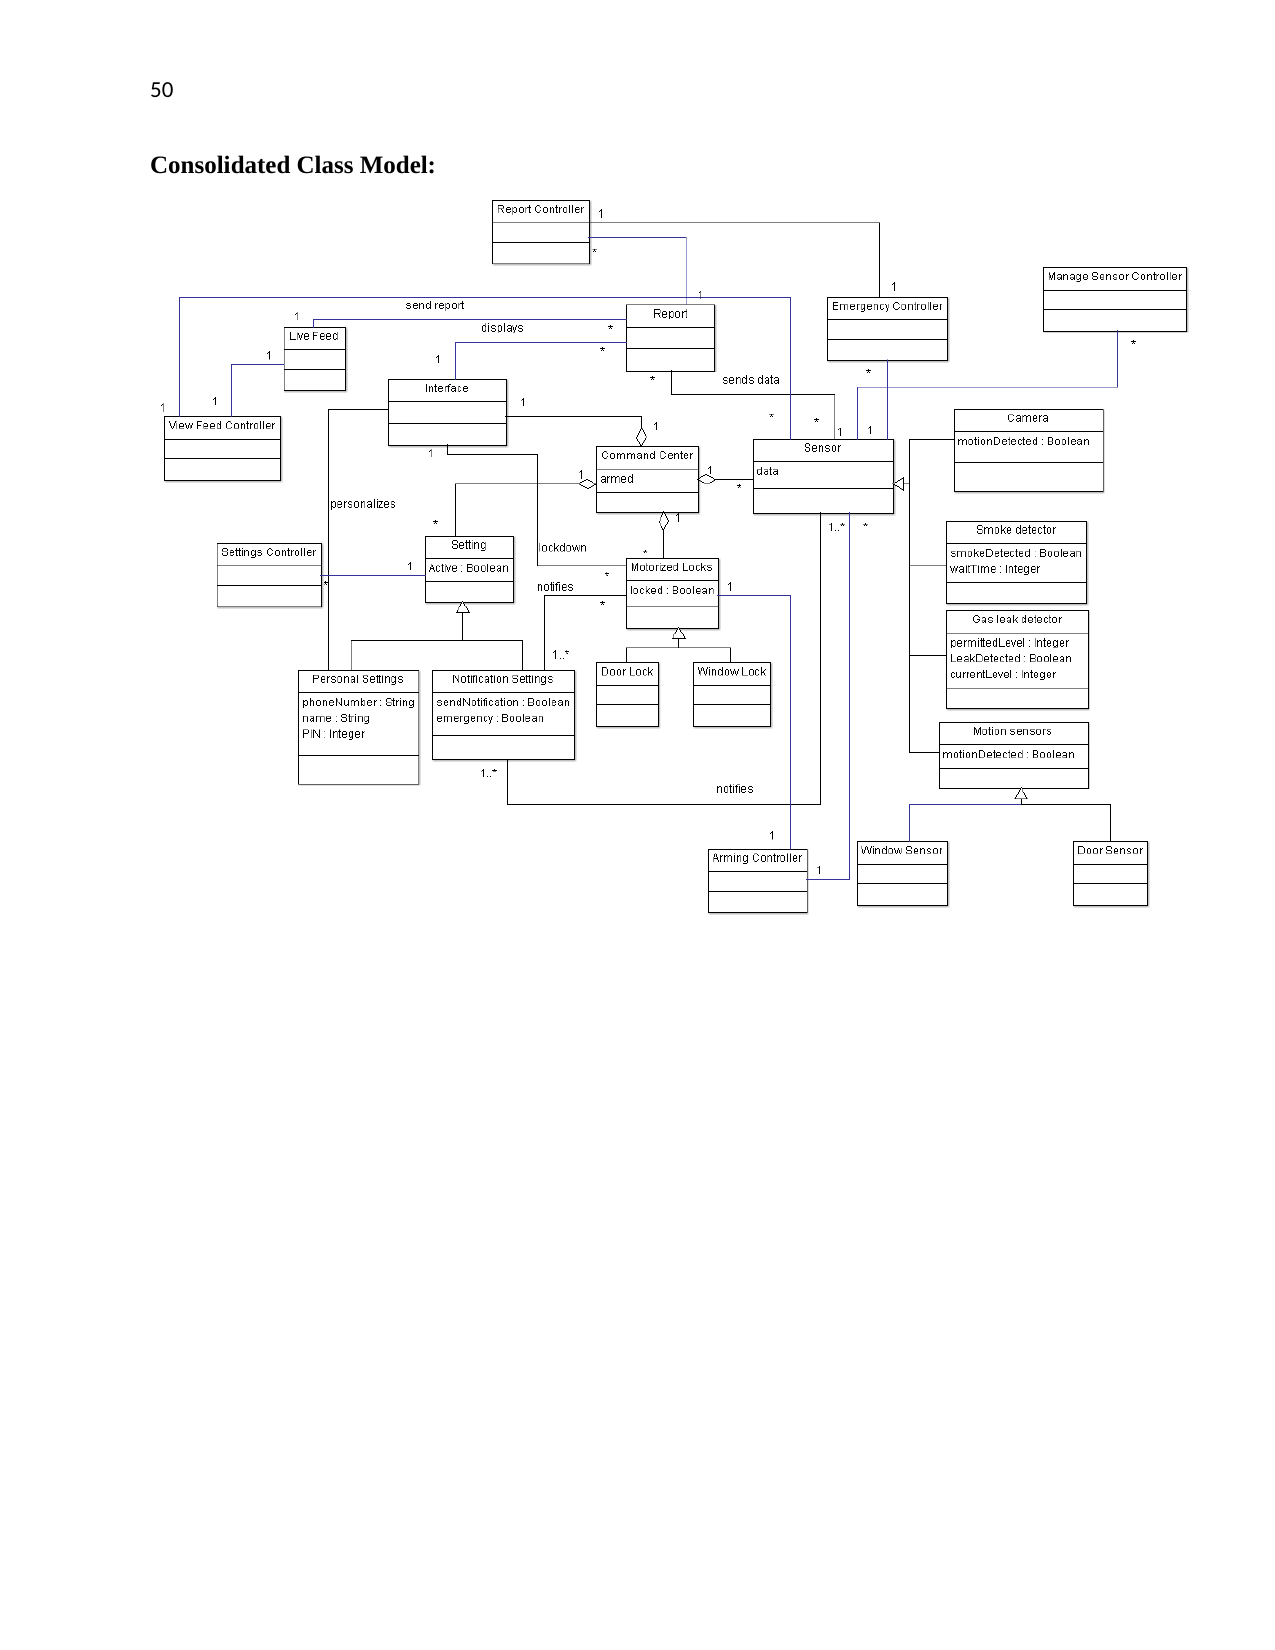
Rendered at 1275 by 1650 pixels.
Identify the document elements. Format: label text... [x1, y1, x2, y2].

text Consolidated Class Model: [150, 150, 1125, 179]
picture [150, 195, 1197, 922]
